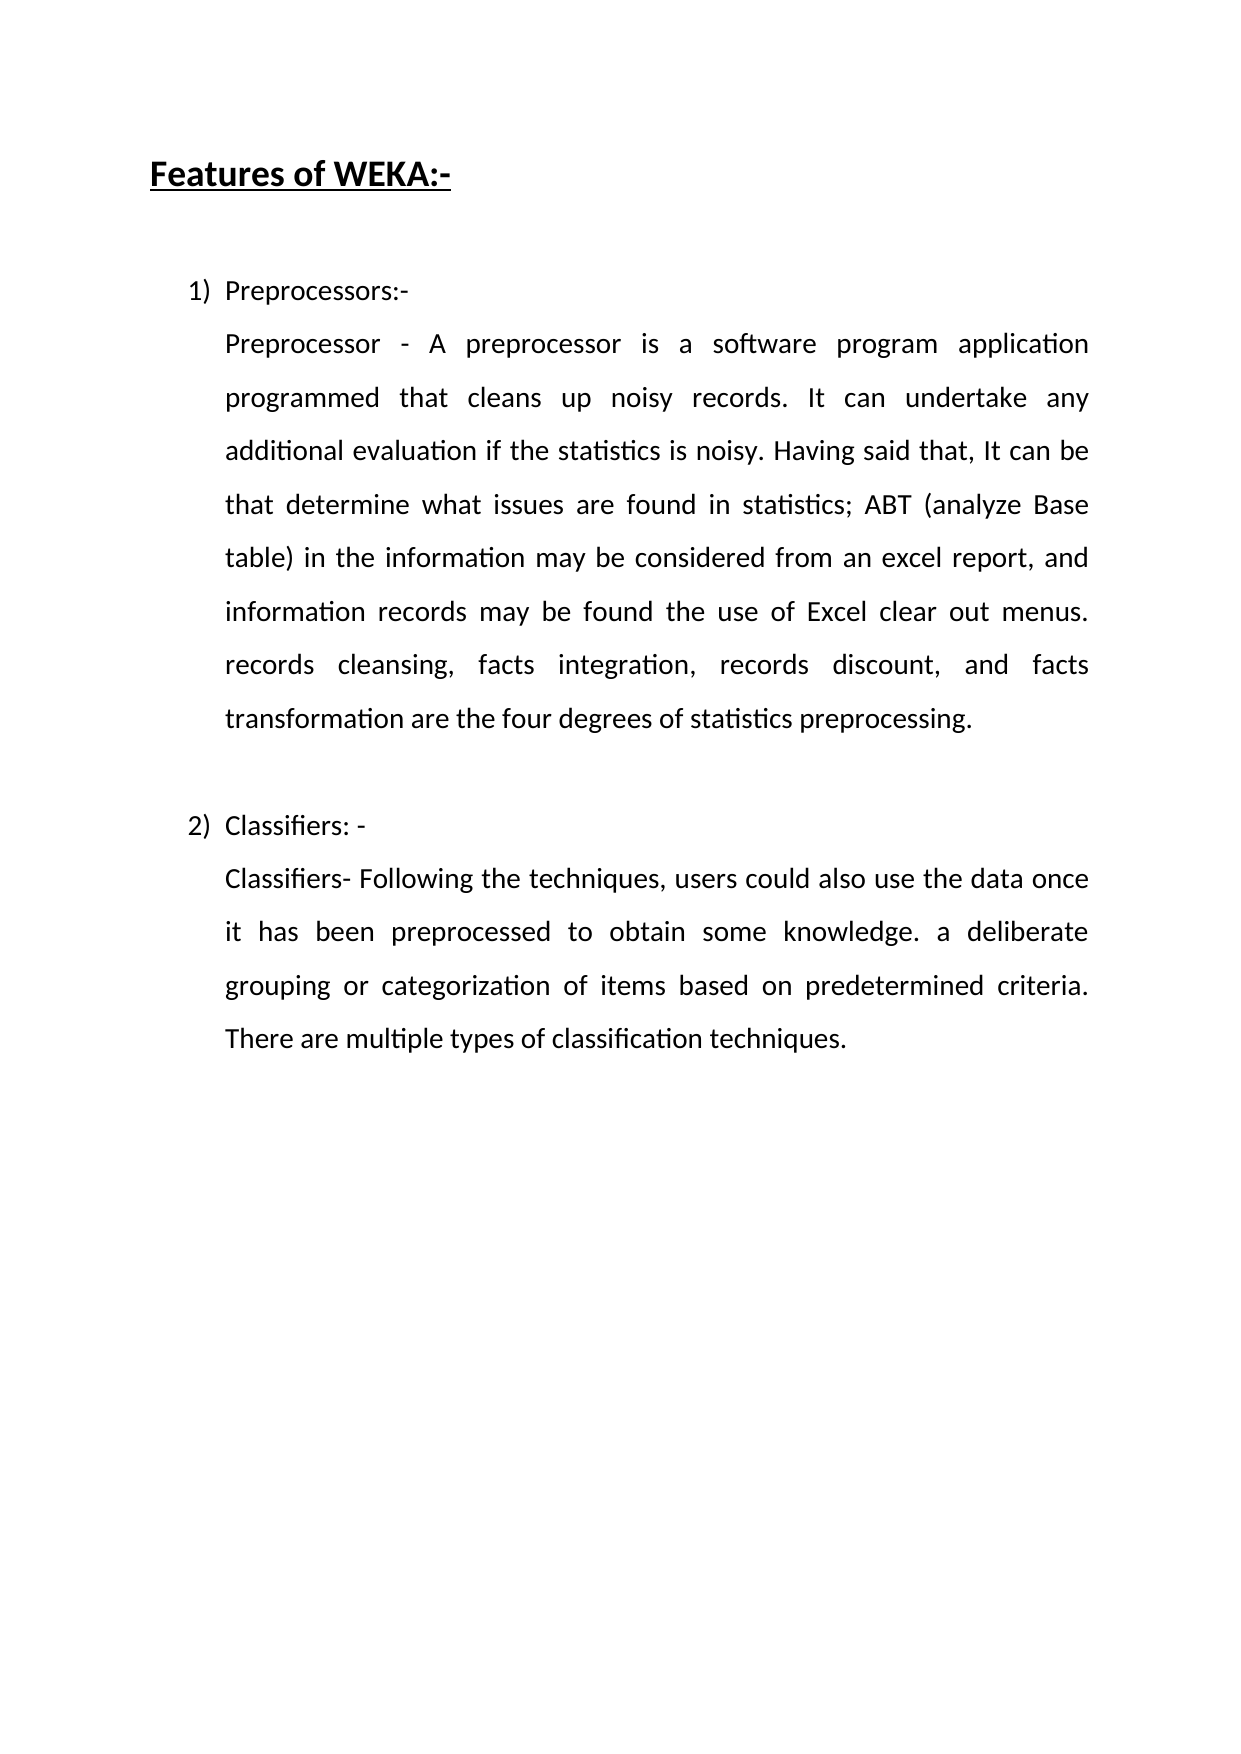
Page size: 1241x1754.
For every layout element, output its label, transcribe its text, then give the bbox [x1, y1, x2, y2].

text Features of WEKA:- [150, 150, 1090, 196]
text Preprocessor - A preprocessor is a software program application programmed that cleans up noisy records. It can undertake any additional evaluation if the statistics is noisy. Having said that, It can be that determine what issues are found in statistics; ABT (analyze Base table) in the information may be considered from an excel report, and information records may be found the use of Excel clear out menus. records cleansing, facts integration, records discount, and facts transformation are the four degrees of statistics preprocessing. [225, 326, 1090, 735]
list Preprocessors:- [187, 272, 1090, 308]
list Classifiers: - [187, 807, 1090, 842]
text Classifiers- Following the techniques, users could also use the data once it has been preprocessed to obtain some knowledge. a deliberate grouping or categorization of items based on predetermined criteria. There are multiple types of classification techniques. [225, 860, 1090, 1056]
